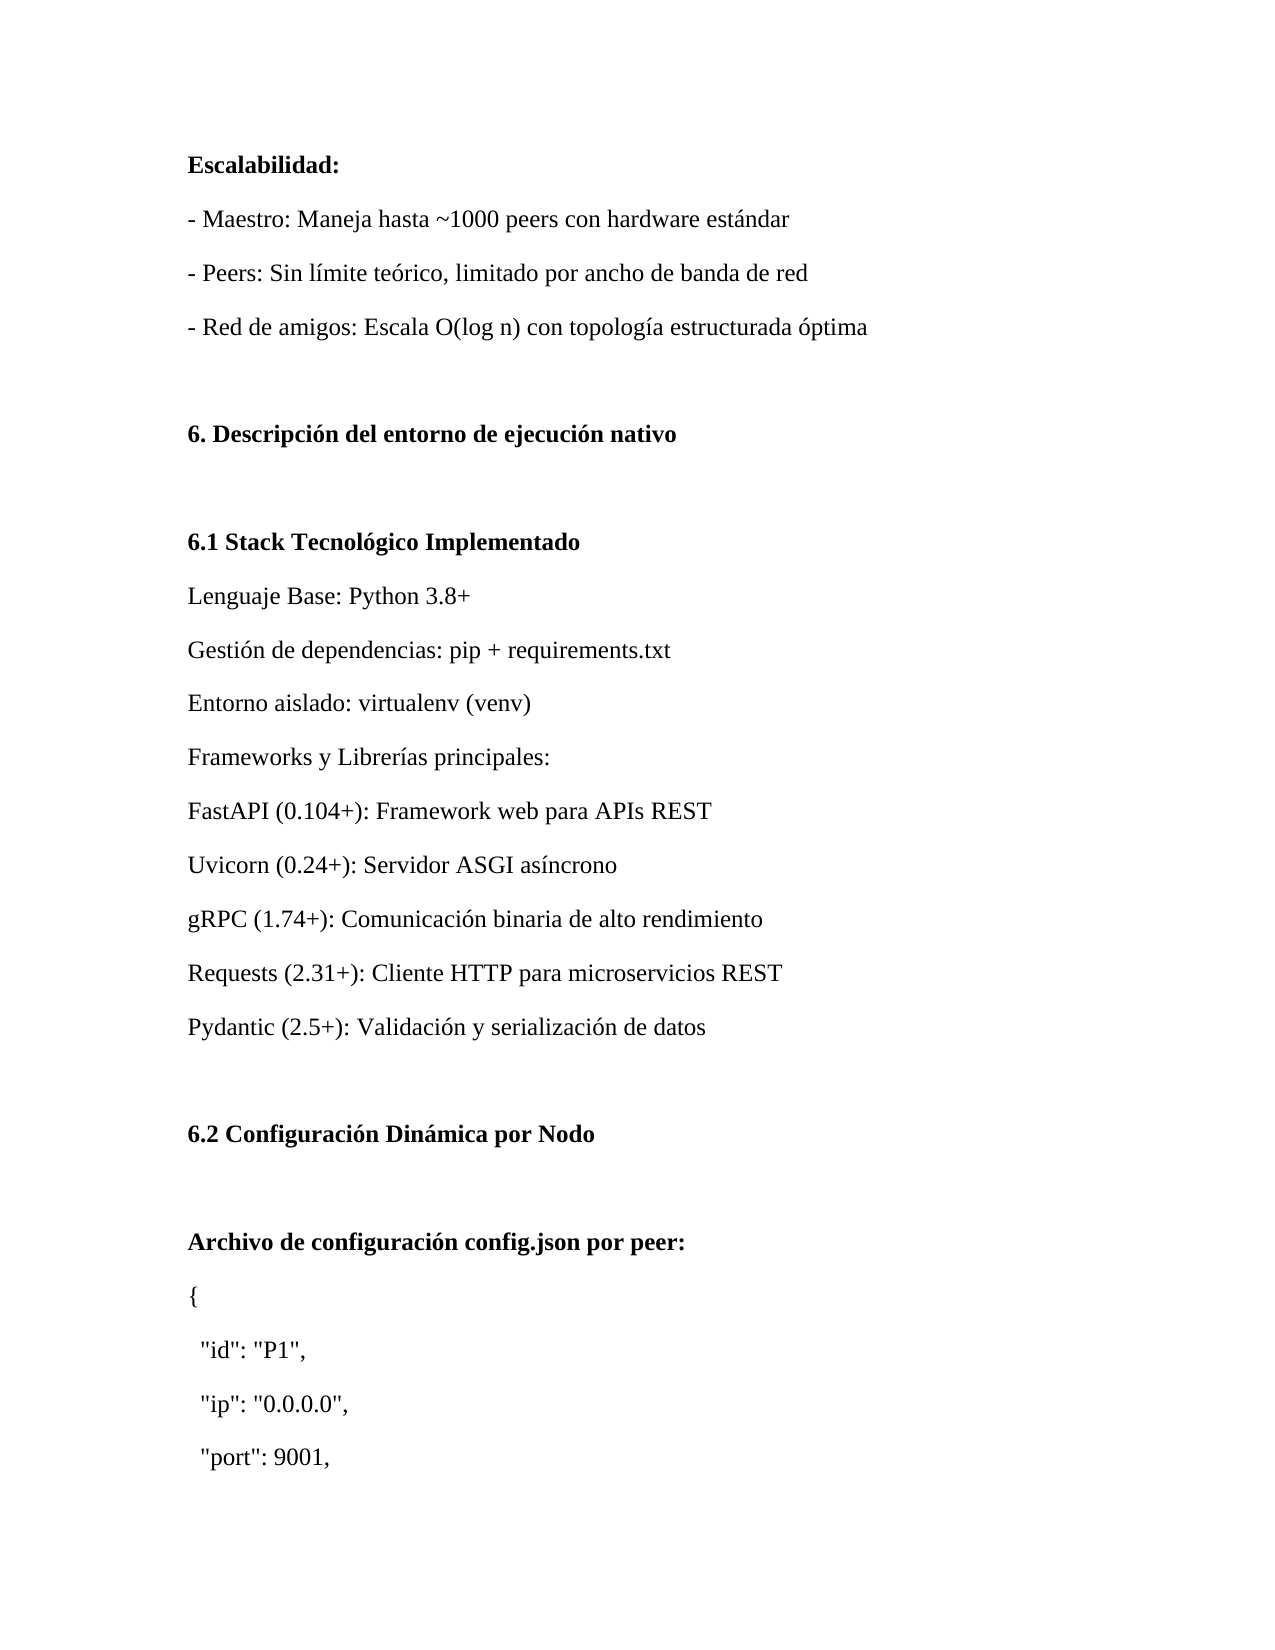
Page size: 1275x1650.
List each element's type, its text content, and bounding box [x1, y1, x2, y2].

text "id": "P1", [187, 1335, 1087, 1363]
text Pydantic (2.5+): Validación y serialización de datos [187, 1012, 1087, 1040]
text - Peers: Sin límite teórico, limitado por ancho de banda de red [187, 258, 1087, 286]
text - Red de amigos: Escala O(log n) con topología estructurada óptima [187, 312, 1087, 340]
text Lenguaje Base: Python 3.8+ [187, 581, 1087, 609]
text Escalabilidad: [187, 150, 1087, 179]
text Frameworks y Librerías principales: [187, 742, 1087, 771]
text Archivo de configuración config.json por peer: [187, 1227, 1087, 1256]
text - Maestro: Maneja hasta ~1000 peers con hardware estándar [187, 204, 1087, 233]
text { [187, 1281, 1087, 1310]
text 6.1 Stack Tecnológico Implementado [187, 527, 1087, 556]
text 6. Descripción del entorno de ejecución nativo [187, 419, 1087, 448]
text Uvicorn (0.24+): Servidor ASGI asíncrono [187, 850, 1087, 879]
text FastAPI (0.104+): Framework web para APIs REST [187, 796, 1087, 825]
text "port": 9001, [187, 1442, 1087, 1471]
text gRPC (1.74+): Comunicación binaria de alto rendimiento [187, 904, 1087, 933]
text 6.2 Configuración Dinámica por Nodo [187, 1119, 1087, 1148]
text Requests (2.31+): Cliente HTTP para microservicios REST [187, 958, 1087, 987]
text Entorno aislado: virtualenv (venv) [187, 688, 1087, 717]
text Gestión de dependencias: pip + requirements.txt [187, 635, 1087, 663]
text "ip": "0.0.0.0", [187, 1389, 1087, 1417]
